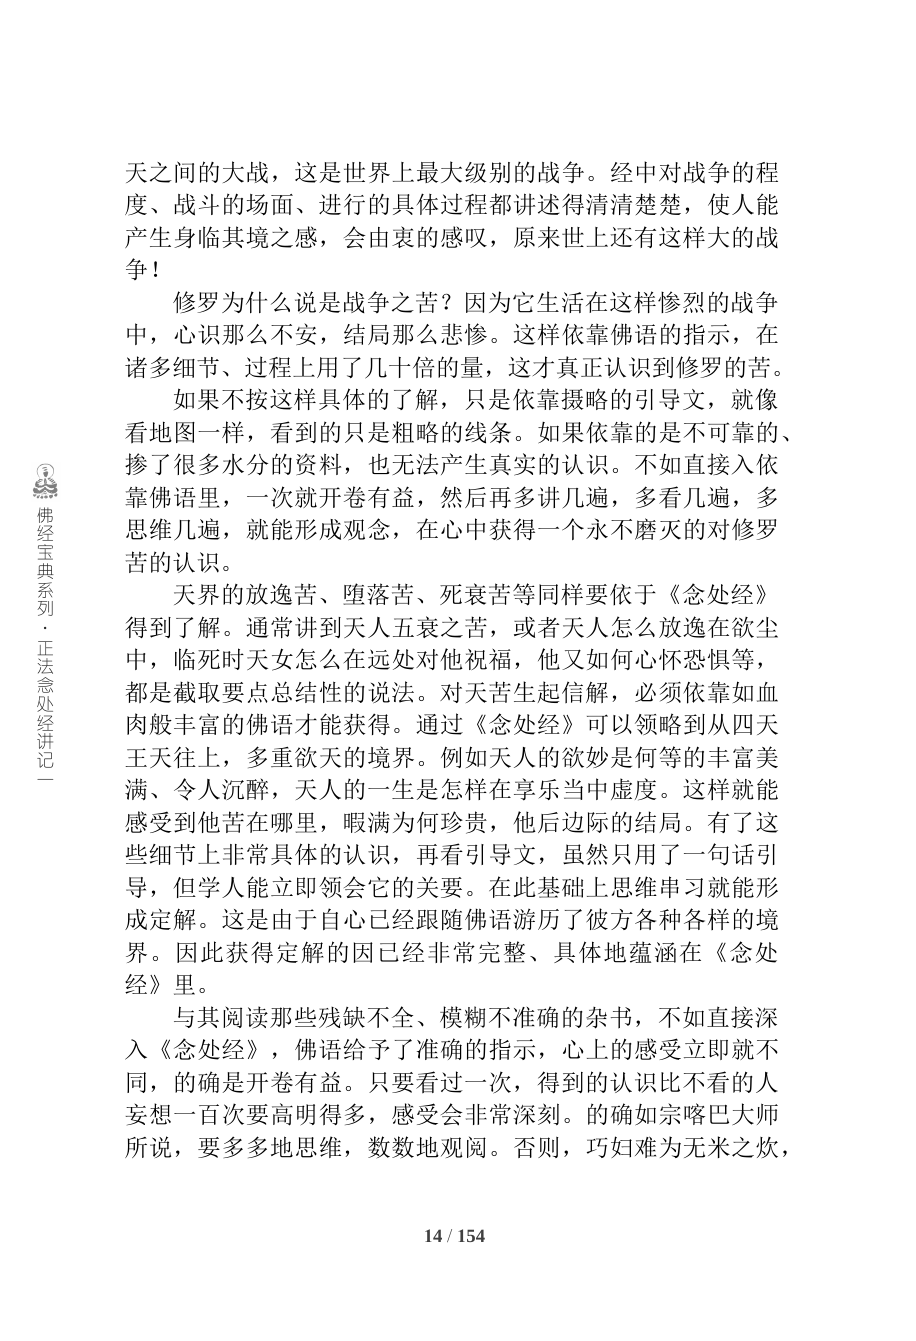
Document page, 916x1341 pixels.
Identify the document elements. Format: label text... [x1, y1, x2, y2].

text 如果不按这样具体的了解，只是依靠摄略的引导文，就像看地图一样，看到的只是粗略的线条。如果依靠的是不可靠的、掺了很多水分的资料，也无法产生真实的认识。不如直接入依靠佛语里，一次就开卷有益，然后再多讲几遍，多看几遍，多思维几遍，就能形成观念，在心中获得一个永不磨灭的对修罗苦的认识。 [124, 382, 780, 577]
text 修罗为什么说是战争之苦？因为它生活在这样惨烈的战争中，心识那么不安，结局那么悲惨。这样依靠佛语的指示，在诸多细节、过程上用了几十倍的量，这才真正认识到修罗的苦。 [124, 285, 780, 382]
text 天界的放逸苦、堕落苦、死衰苦等同样要依于《念处经》得到了解。通常讲到天人五衰之苦，或者天人怎么放逸在欲尘中，临死时天女怎么在远处对他祝福，他又如何心怀恐惧等，都是截取要点总结性的说法。对天苦生起信解，必须依靠如血肉般丰富的佛语才能获得。通过《念处经》可以领略到从四天王天往上，多重欲天的境界。例如天人的欲妙是何等的丰富美满、令人沉醉，天人的一生是怎样在享乐当中虚度。这样就能感受到他苦在哪里，暇满为何珍贵，他后边际的结局。有了这些细节上非常具体的认识，再看引导文，虽然只用了一句话引导，但学人能立即领会它的关要。在此基础上思维串习就能形成定解。这是由于自心已经跟随佛语游历了彼方各种各样的境界。因此获得定解的因已经非常完整、具体地蕴涵在《念处经》里。 [124, 577, 780, 1000]
text 比如修罗的斗争苦，在《念处经》里非常详尽地做了描述。所谓的天阿之战，是牵涉到四层阿修罗界与四天王天、三十三天之间的大战，这是世界上最大级别的战争。经中对战争的程度、战斗的场面、进行的具体过程都讲述得清清楚楚，使人能产生身临其境之感，会由衷的感叹，原来世上还有这样大的战争！ [124, 155, 780, 285]
picture [31, 462, 61, 502]
